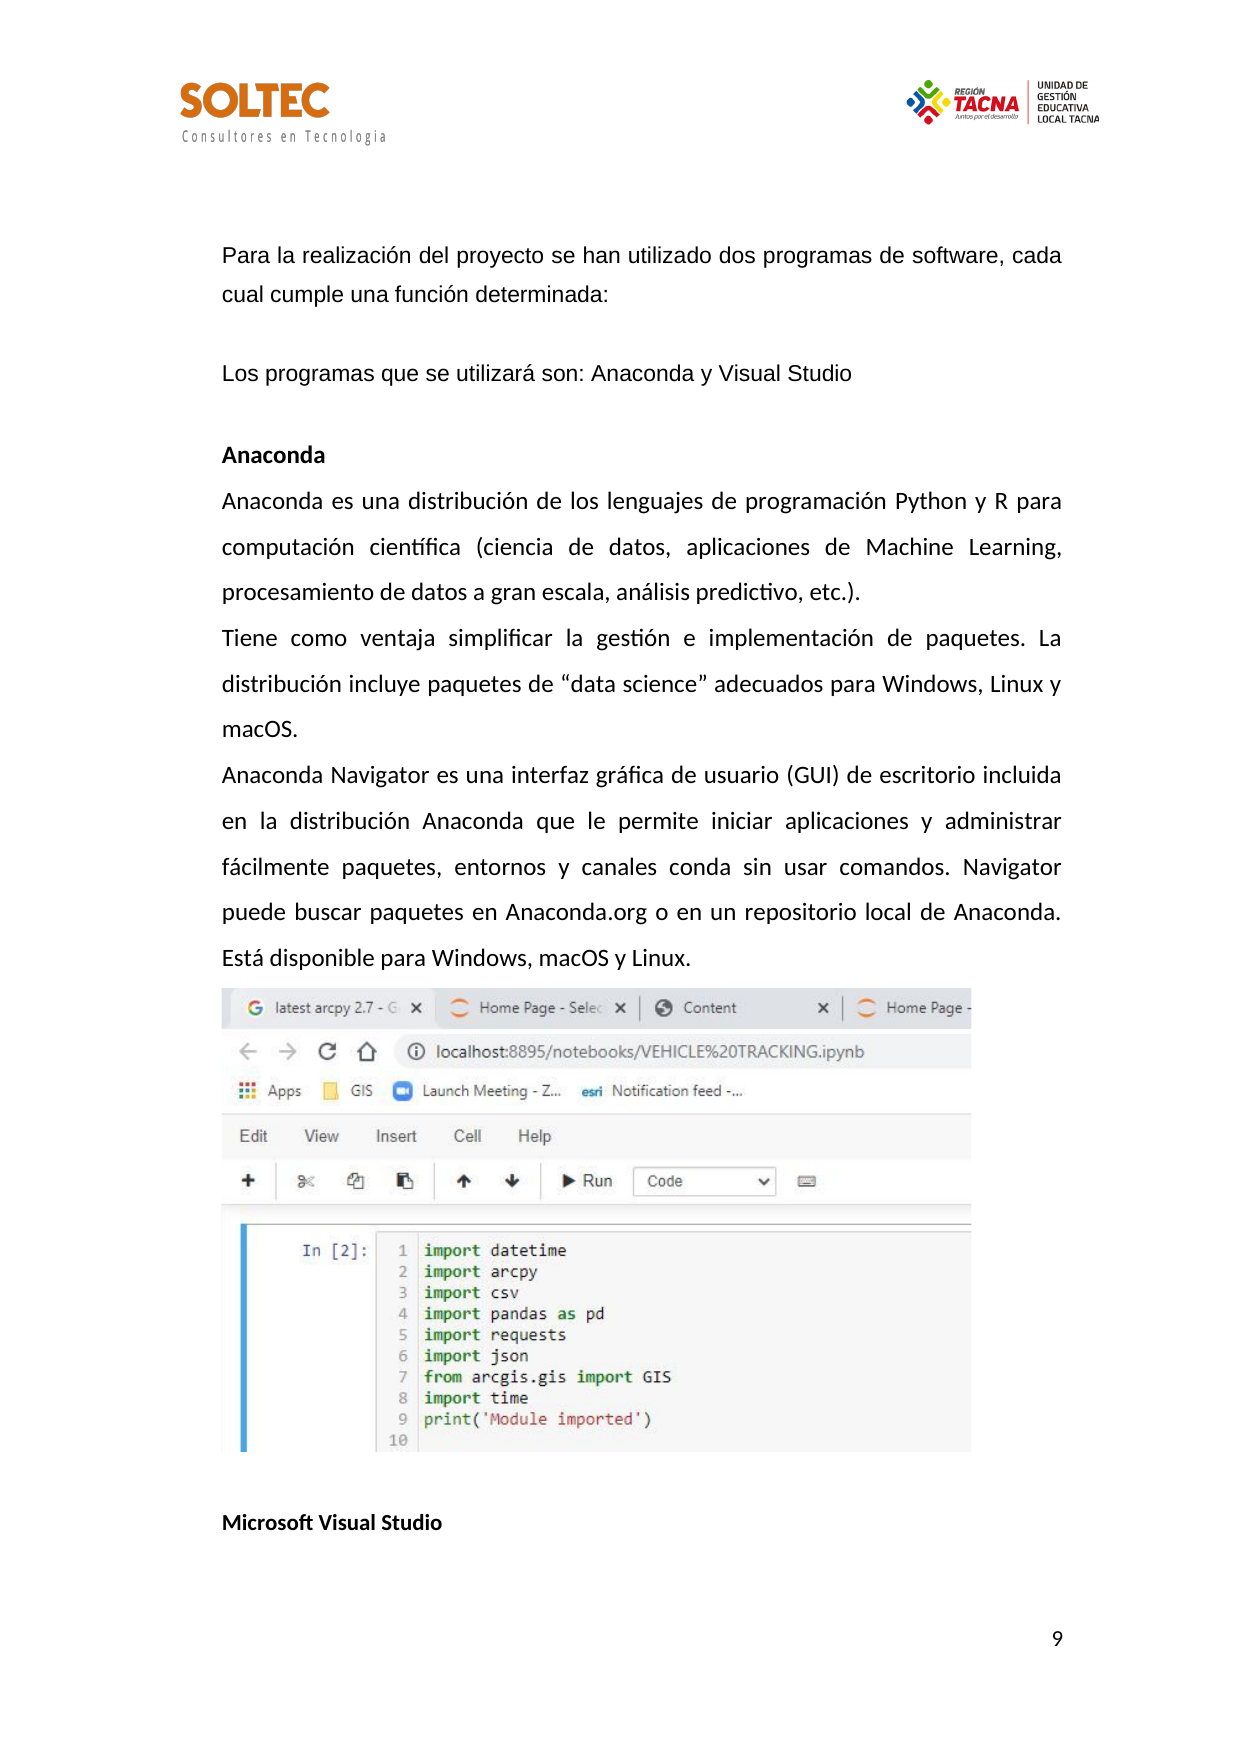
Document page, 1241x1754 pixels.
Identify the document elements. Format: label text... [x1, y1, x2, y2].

text Anaconda [222, 439, 1063, 470]
text Anaconda es una distribución de los lenguajes de programación Python y R para computación científica (ciencia de datos, aplicaciones de Machine Learning, procesamiento de datos a gran escala, análisis predictivo, etc.). [222, 485, 1063, 607]
text Para la realización del proyecto se han utilizado dos programas de software, cada cual cumple una función determinada: [222, 242, 1063, 308]
text Tiene como ventaja simplificar la gestión e implementación de paquetes. La distribución incluye paquetes de “data science” adecuados para Windows, Linux y macOS. [222, 622, 1063, 744]
text Los programas que se utilizará son: Anaconda y Visual Studio [222, 360, 1063, 387]
picture [906, 74, 1099, 130]
text Anaconda Navigator es una interfaz gráfica de usuario (GUI) de escritorio incluida en la distribución Anaconda que le permite iniciar aplicaciones y administrar fácilmente paquetes, entornos y canales conda sin usar comandos. Navigator puede buscar paquetes en Anaconda.org o en un repositorio local de Anaconda. Está disponible para Windows, macOS y Linux. [222, 759, 1063, 973]
picture [221, 988, 972, 1452]
text Microsoft Visual Studio [222, 1508, 1063, 1536]
picture [180, 76, 389, 146]
